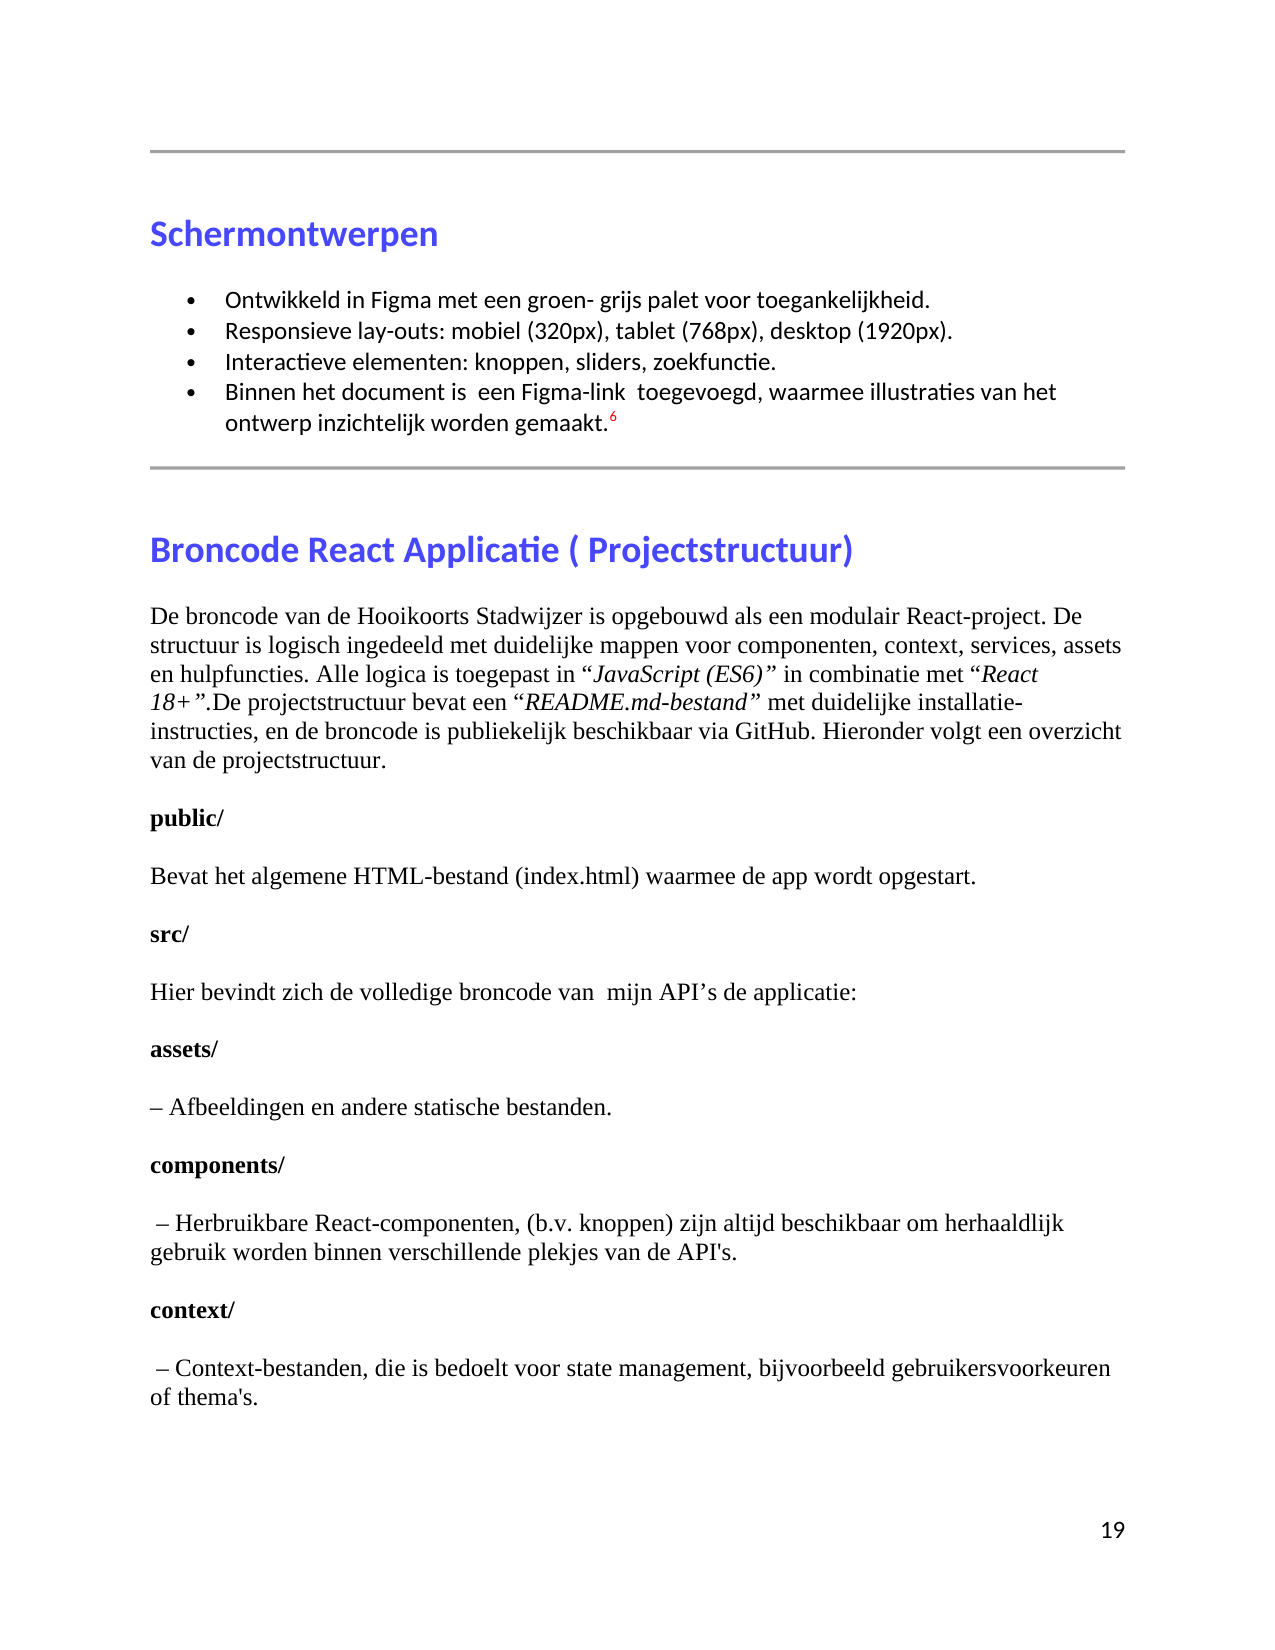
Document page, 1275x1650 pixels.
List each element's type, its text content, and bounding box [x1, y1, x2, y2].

text – Context-bestanden, die is bedoelt voor state management, bijvoorbeeld gebruikersvoorkeuren of thema's. [150, 1353, 1125, 1410]
text context/ [150, 1295, 1125, 1324]
text Hier bevindt zich de volledige broncode van mijn API’s de applicatie: [150, 977, 1125, 1005]
text public/ [150, 803, 1125, 832]
text – Herbruikbare React-componenten, (b.v. knoppen) zijn altijd beschikbaar om herhaaldlijk gebruik worden binnen verschillende plekjes van de API's. [150, 1208, 1125, 1266]
text assets/ [150, 1034, 1125, 1063]
text – Afbeeldingen en andere statische bestanden. [150, 1092, 1125, 1121]
list Binnen het document is een Figma-link toegevoegd, waarmee illustraties van het ontwerp inzichtelijk worden gemaakt.6 [187, 376, 1125, 437]
list Ontwikkeld in Figma met een groen- grijs palet voor toegankelijkheid. [187, 285, 1125, 315]
list Interactieve elementen: knoppen, sliders, zoekfunctie. [187, 346, 1125, 376]
list Responsieve lay-outs: mobiel (320px), tablet (768px), desktop (1920px). [187, 315, 1125, 346]
text src/ [150, 919, 1125, 947]
text De broncode van de Hooikoorts Stadwijzer is opgebouwd als een modulair React-project. De structuur is logisch ingedeeld met duidelijke mappen voor componenten, context, services, assets en hulpfuncties. Alle logica is toegepast in “JavaScript (ES6)” in combinatie met “React 18+”.De projectstructuur bevat een “README.md-bestand” met duidelijke installatie-instructies, en de broncode is publiekelijk beschikbaar via GitHub. Hieronder volgt een overzicht van de projectstructuur. [150, 601, 1125, 774]
text Schermontwerpen [150, 210, 1125, 256]
text Broncode React Applicatie ( Projectstructuur) [150, 526, 1125, 572]
text Bevat het algemene HTML-bestand (index.html) waarmee de app wordt opgestart. [150, 861, 1125, 889]
text components/ [150, 1150, 1125, 1179]
